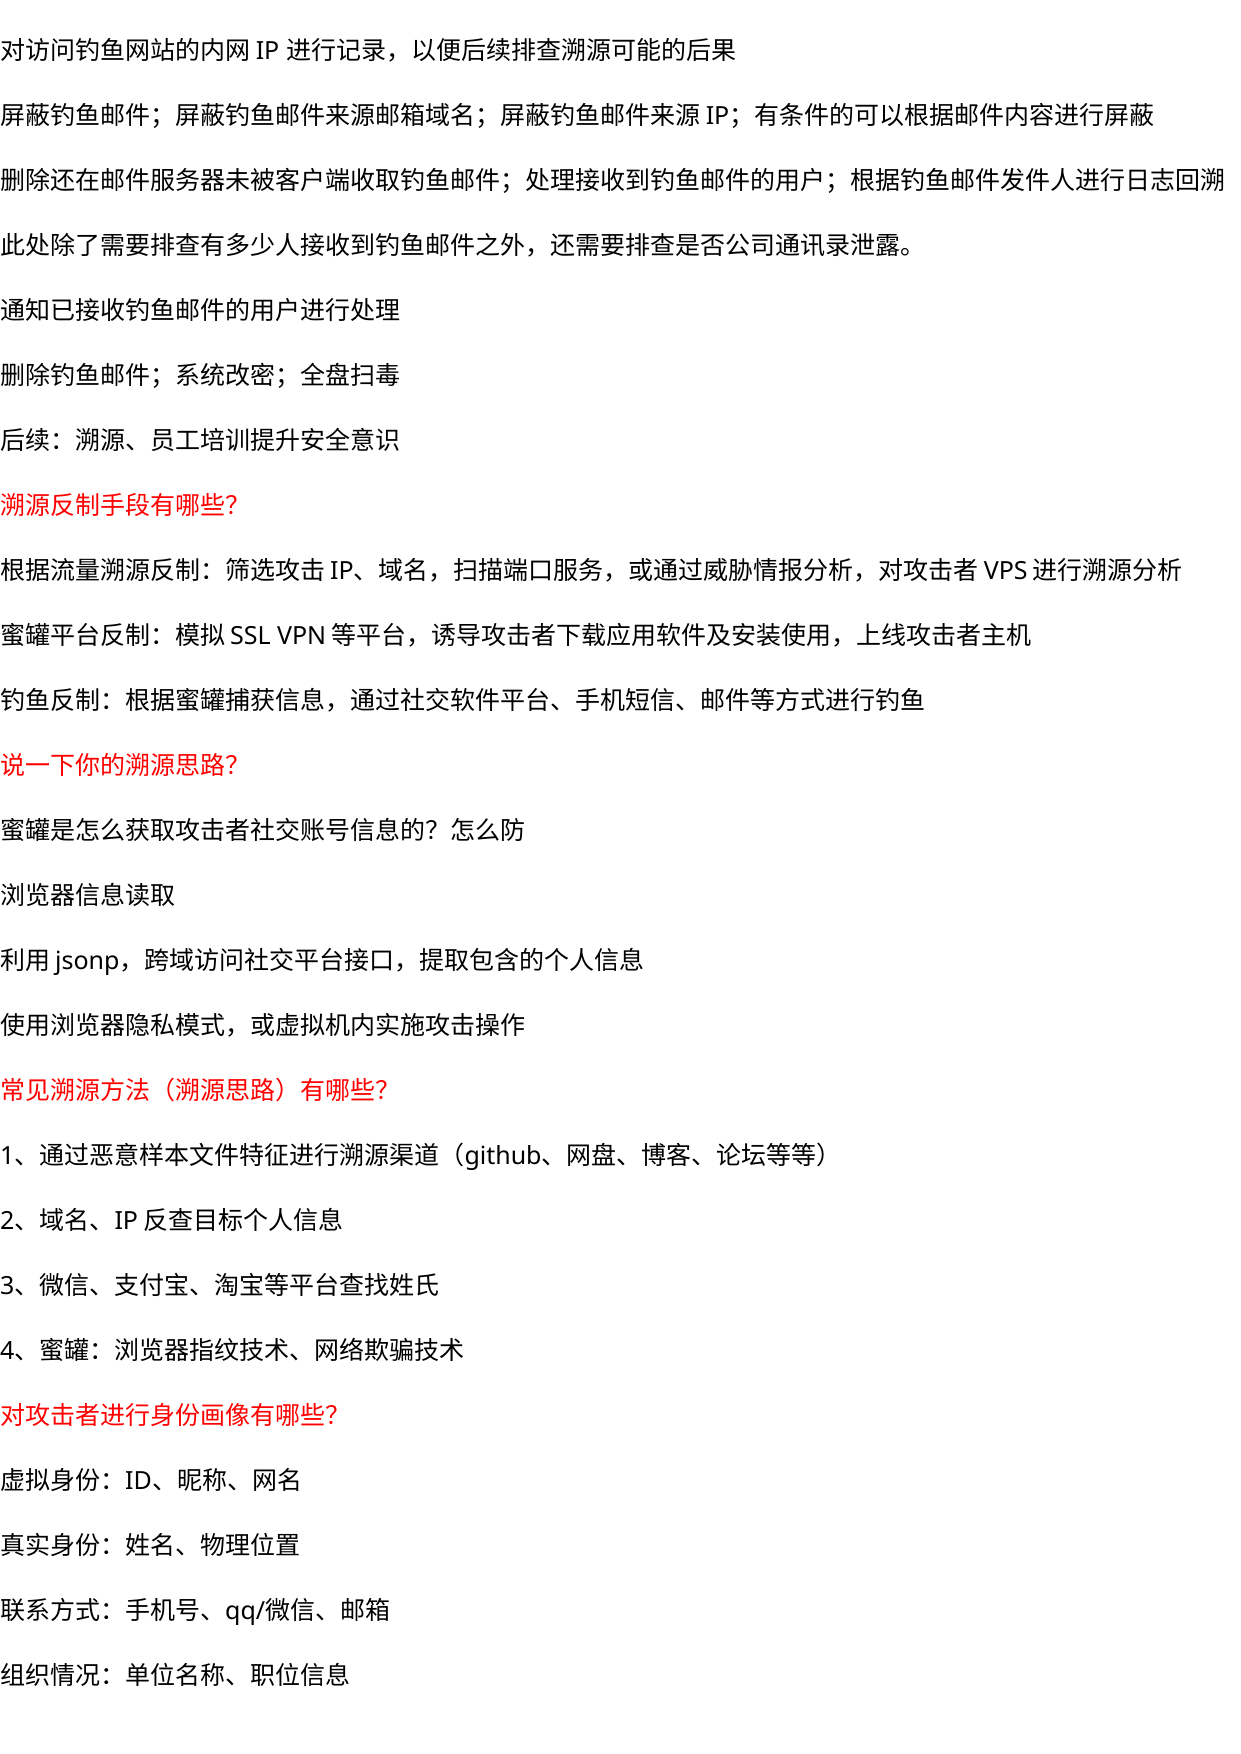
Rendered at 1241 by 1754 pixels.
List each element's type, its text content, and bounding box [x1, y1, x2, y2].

text 常见溯源方法（溯源思路）有哪些？ [0, 1056, 1240, 1121]
text 对攻击者进行身份画像有哪些？ [0, 1381, 1240, 1446]
text 说一下你的溯源思路？ [0, 731, 1240, 796]
text 溯源反制手段有哪些？ [0, 471, 1240, 536]
text 删除钓鱼邮件；系统改密；全盘扫毒 [0, 341, 1240, 406]
text 1、通过恶意样本文件特征进行溯源渠道（github、网盘、博客、论坛等等） [0, 1121, 1240, 1186]
text 真实身份：姓名、物理位置 [0, 1511, 1240, 1576]
text 此处除了需要排查有多少人接收到钓鱼邮件之外，还需要排查是否公司通讯录泄露。 [0, 211, 1240, 276]
text 根据流量溯源反制：筛选攻击IP、域名，扫描端⼝服务，或通过威胁情报分析，对攻击者VPS进⾏溯源分析 [0, 536, 1240, 601]
text 屏蔽钓鱼邮件；屏蔽钓鱼邮件来源邮箱域名；屏蔽钓鱼邮件来源 IP；有条件的可以根据邮件内容进行屏蔽 [0, 81, 1240, 146]
text 虚拟身份：ID、昵称、网名 [0, 1446, 1240, 1511]
text 通知已接收钓鱼邮件的用户进行处理 [0, 276, 1240, 341]
text 蜜罐是怎么获取攻击者社交账号信息的？怎么防 [0, 796, 1240, 861]
text 组织情况：单位名称、职位信息 [0, 1641, 1240, 1706]
text 后续：溯源、员工培训提升安全意识 [0, 406, 1240, 471]
text 2、域名、IP反查目标个人信息 [0, 1186, 1240, 1251]
text 删除还在邮件服务器未被客户端收取钓鱼邮件；处理接收到钓鱼邮件的用户；根据钓鱼邮件发件人进行日志回溯 [0, 146, 1240, 211]
text 4、蜜罐：浏览器指纹技术、网络欺骗技术 [0, 1316, 1240, 1381]
text 利用jsonp，跨域访问社交平台接口，提取包含的个人信息 [0, 926, 1240, 991]
text 对访问钓鱼网站的内网 IP 进行记录，以便后续排查溯源可能的后果 [0, 16, 1240, 81]
text 使用浏览器隐私模式，或虚拟机内实施攻击操作 [0, 991, 1240, 1056]
text 钓⻥反制：根据蜜罐捕获信息，通过社交软件平台、⼿机短信、邮件等⽅式进⾏钓⻥ [0, 666, 1240, 731]
text 蜜罐平台反制：模拟SSL VPN等平台，诱导攻击者下载应⽤软件及安装使⽤，上线攻击者主机 [0, 601, 1240, 666]
text 3、微信、支付宝、淘宝等平台查找姓氏 [0, 1251, 1240, 1316]
text 浏览器信息读取 [0, 861, 1240, 926]
text 联系方式：手机号、qq/微信、邮箱 [0, 1576, 1240, 1641]
